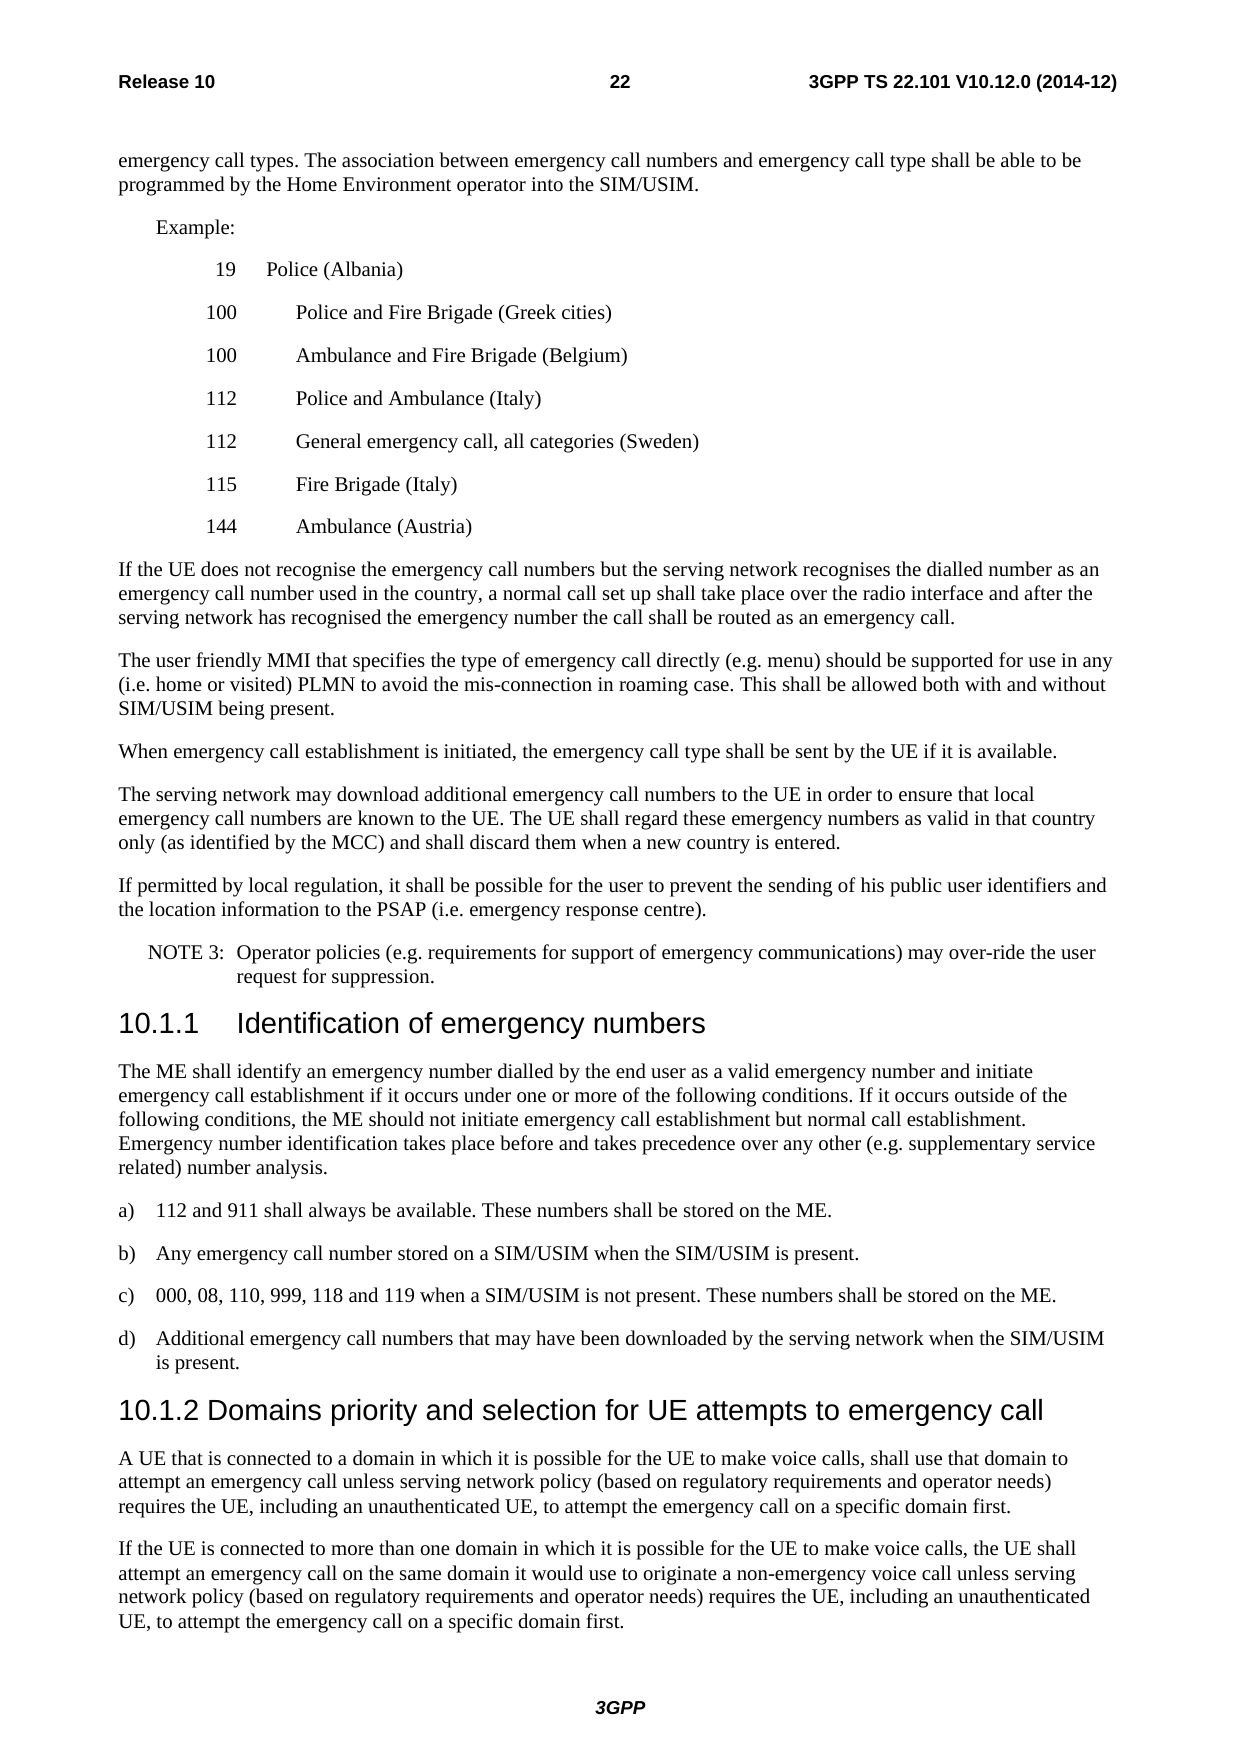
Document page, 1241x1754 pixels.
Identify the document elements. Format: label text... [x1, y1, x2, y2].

text The serving network may download additional emergency call numbers to the UE in order to ensure that local emergency call numbers are known to the UE. The UE shall regard these emergency numbers as valid in that country only (as identified by the MCC) and shall discard them when a new country is entered. [118, 782, 1122, 854]
subtitle 10.1.1 Identification of emergency numbers [118, 1006, 1122, 1040]
text b) Any emergency call number stored on a SIM/USIM when the SIM/USIM is present. [118, 1241, 1122, 1265]
text If the UE does not recognise the emergency call numbers but the serving network recognises the dialled number as an emergency call number used in the country, a normal call set up shall take place over the radio interface and after the serving network has recognised the emergency number the call shall be routed as an emergency call. [118, 557, 1122, 629]
text 19 Police (Albania) [206, 257, 1122, 281]
text NOTE 3: Operator policies (e.g. requirements for support of emergency communications) may over-ride the user request for suppression. [148, 939, 1122, 988]
text a) 112 and 911 shall always be available. These numbers shall be stored on the ME. [118, 1198, 1122, 1222]
text Example: [118, 214, 1122, 239]
text 100 Police and Fire Brigade (Greek cities) [206, 300, 1122, 324]
text 112 Police and Ambulance (Italy) [206, 386, 1122, 410]
text 144 Ambulance (Austria) [206, 514, 1122, 538]
text The user friendly MMI that specifies the type of emergency call directly (e.g. menu) should be supported for use in any (i.e. home or visited) PLMN to avoid the mis-connection in roaming case. This shall be allowed both with and without SIM/USIM being present. [118, 648, 1122, 720]
text 100 Ambulance and Fire Brigade (Belgium) [206, 343, 1122, 367]
subtitle 10.1.2 Domains priority and selection for UE attempts to emergency call [118, 1393, 1122, 1427]
text When emergency call establishment is initiated, the emergency call type shall be sent by the UE if it is available. [118, 739, 1122, 763]
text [118, 148, 1122, 196]
text d) Additional emergency call numbers that may have been downloaded by the serving network when the SIM/USIM is present. [118, 1326, 1122, 1374]
text c) 000, 08, 110, 999, 118 and 119 when a SIM/USIM is not present. These numbers shall be stored on the ME. [118, 1283, 1122, 1307]
text If the UE is connected to more than one domain in which it is possible for the UE to make voice calls, the UE shall attempt an emergency call on the same domain it would use to originate a non-emergency voice call unless serving network policy (based on regulatory requirements and operator needs) requires the UE, including an unauthenticated UE, to attempt the emergency call on a specific domain first. [118, 1536, 1122, 1633]
text A UE that is connected to a domain in which it is possible for the UE to make voice calls, shall use that domain to attempt an emergency call unless serving network policy (based on regulatory requirements and operator needs) requires the UE, including an unauthenticated UE, to attempt the emergency call on a specific domain first. [118, 1445, 1122, 1518]
text 115 Fire Brigade (Italy) [206, 471, 1122, 496]
text The ME shall identify an emergency number dialled by the end user as a valid emergency number and initiate emergency call establishment if it occurs under one or more of the following conditions. If it occurs outside of the following conditions, the ME should not initiate emergency call establishment but normal call establishment. Emergency number identification takes place before and takes precedence over any other (e.g. supplementary service related) number analysis. [118, 1059, 1122, 1179]
text If permitted by local regulation, it shall be possible for the user to prevent the sending of his public user identifiers and the location information to the PSAP (i.e. emergency response centre). [118, 873, 1122, 921]
text 112 General emergency call, all categories (Sweden) [206, 429, 1122, 453]
